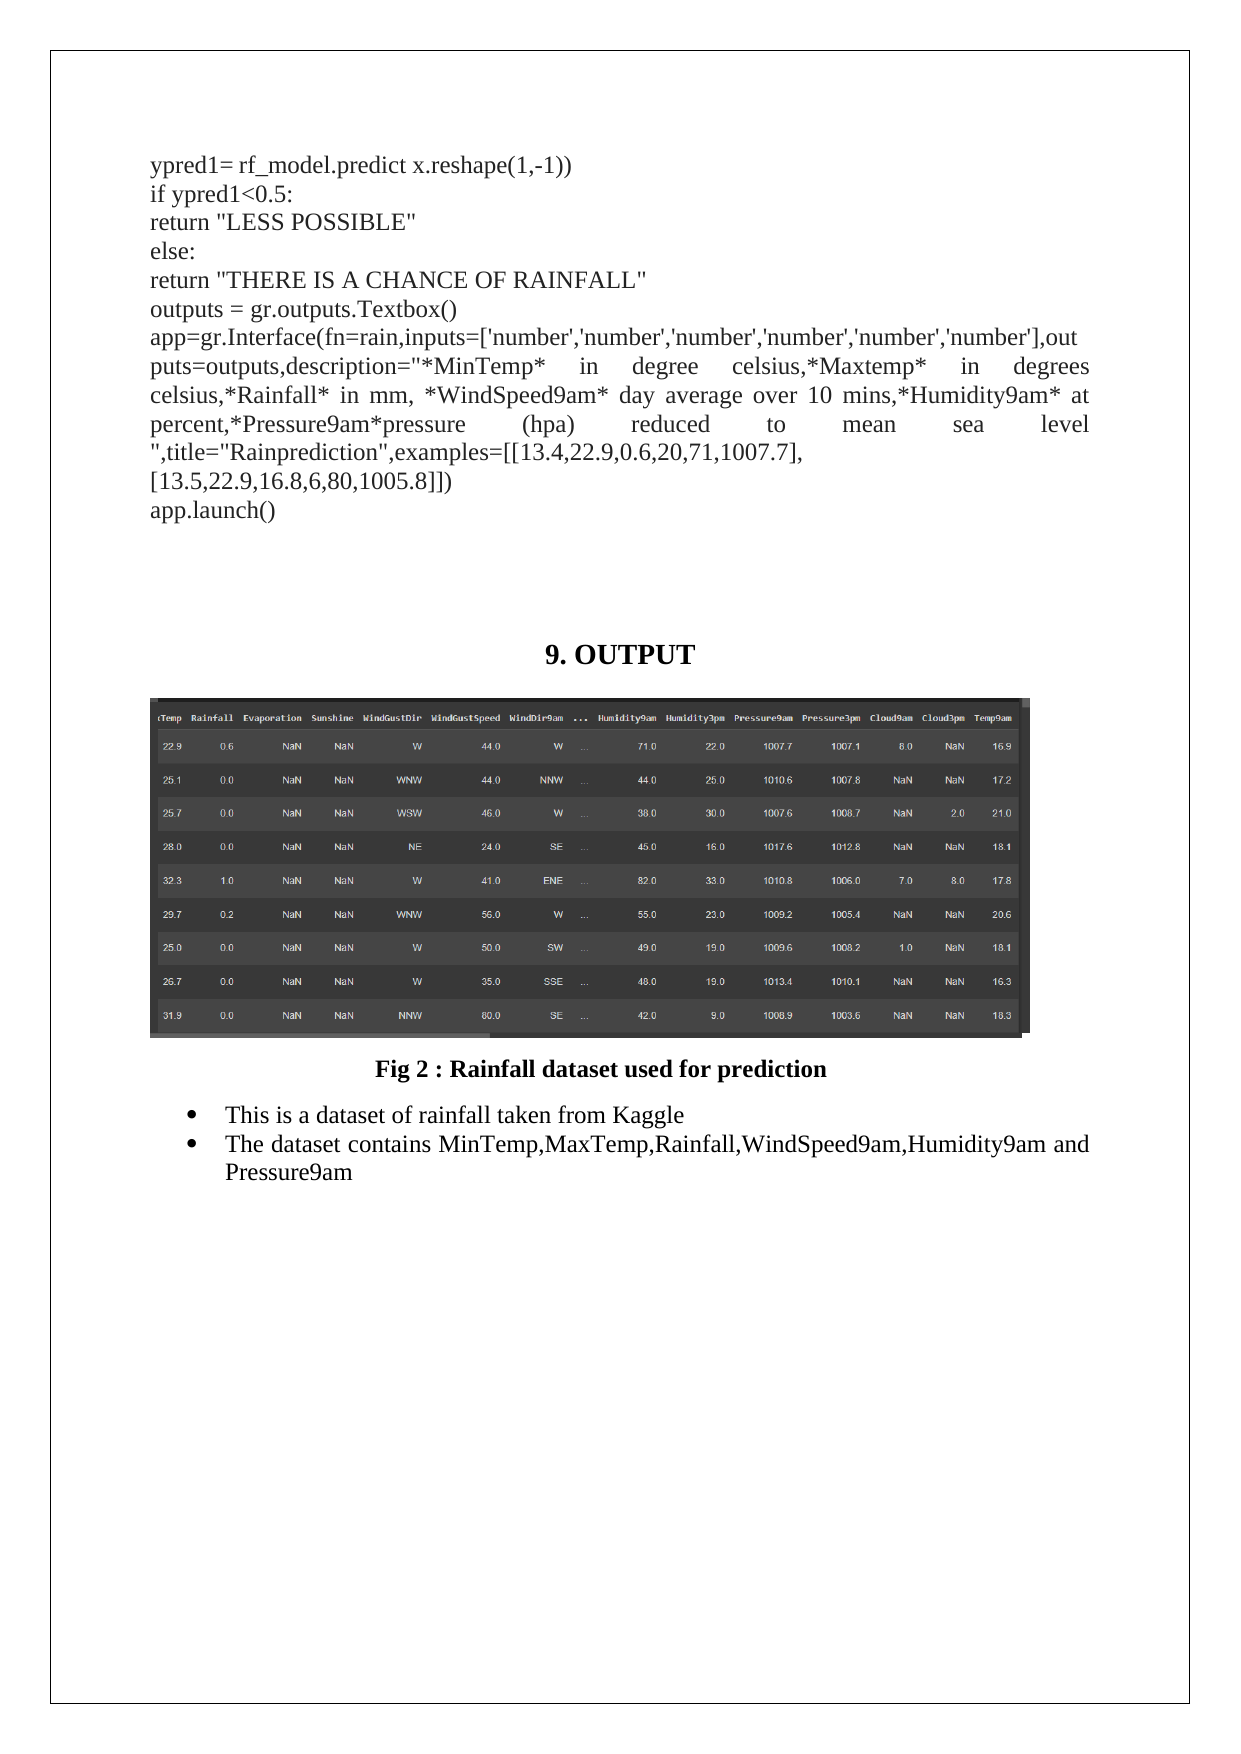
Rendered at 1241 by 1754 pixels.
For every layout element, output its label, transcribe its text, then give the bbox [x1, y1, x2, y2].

text 9. OUTPUT [150, 637, 1090, 671]
text outputs = gr.outputs.Textbox() [150, 294, 1090, 322]
text Fig 2 : Rainfall dataset used for prediction [300, 1054, 1090, 1083]
text app=gr.Interface(fn=rain,inputs=['number','number','number','number','number','number'],outputs=outputs,description="*MinTemp* in degree celsius,*Maxtemp* in degrees celsius,*Rainfall* in mm, *WindSpeed9am* day average over 10 mins,*Humidity9am* at percent,*Pressure9am*pressure (hpa) reduced to mean sea level ",title="Rainprediction",examples=[[13.4,22.9,0.6,20,71,1007.7],[13.5,22.9,16.8,6,80,1005.8]]) [150, 322, 1090, 495]
list The dataset contains MinTemp,MaxTemp,Rainfall,WindSpeed9am,Humidity9am and Pressure9am [187, 1129, 1090, 1186]
text return "LESS POSSIBLE" [150, 207, 1090, 236]
text ypred1= rf_model.predict x.reshape(1,-1)) [150, 150, 1090, 179]
picture [150, 698, 1030, 1038]
text if ypred1<0.5: [150, 179, 1090, 207]
list This is a dataset of rainfall taken from Kaggle [187, 1100, 1090, 1129]
text app.launch() [150, 495, 1090, 524]
text return "THERE IS A CHANCE OF RAINFALL" [150, 265, 1090, 294]
text else: [150, 236, 1090, 265]
